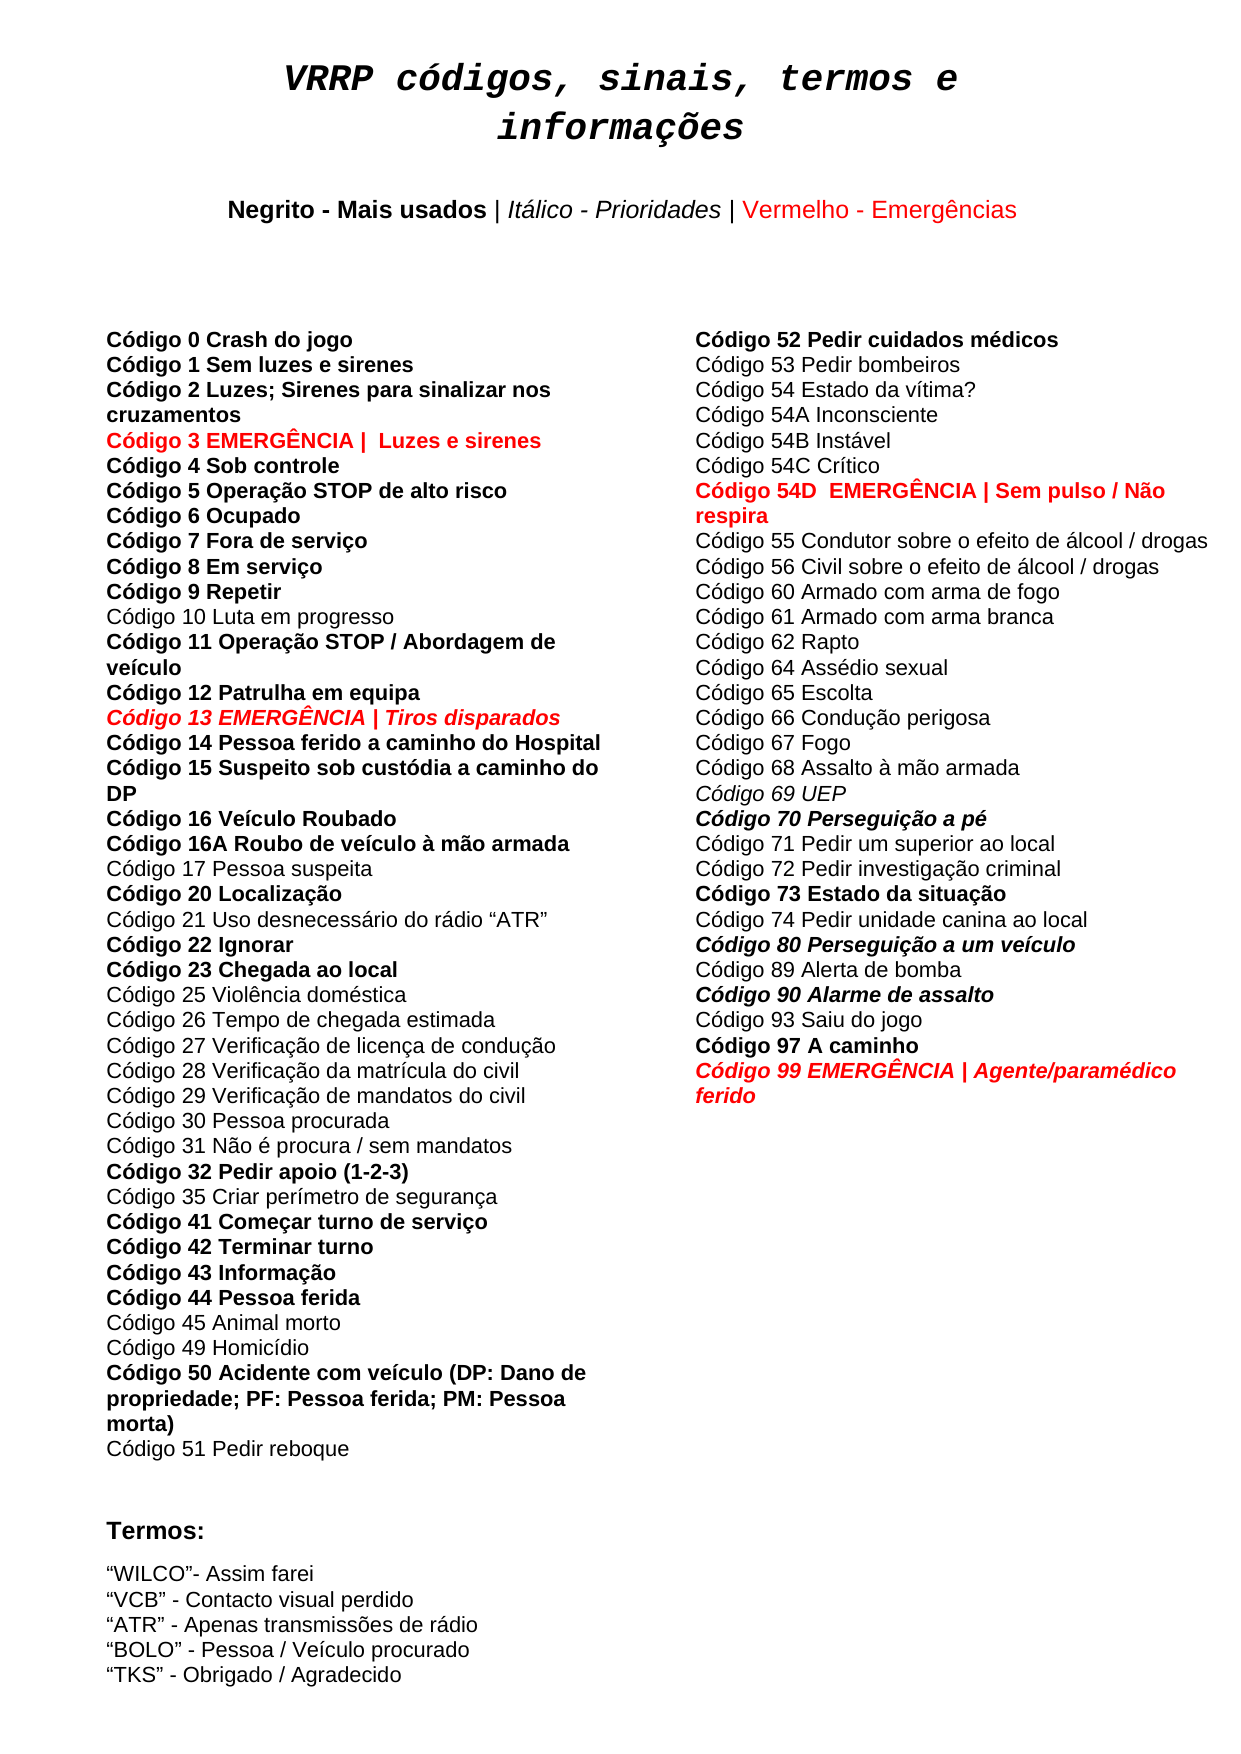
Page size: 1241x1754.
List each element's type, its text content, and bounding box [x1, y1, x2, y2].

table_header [31, 327, 620, 1687]
text VRRP códigos, sinais, termos e informações [150, 59, 1094, 150]
text Negrito - Mais usados | Itálico - Prioridades | Vermelho - Emergências [150, 194, 1094, 223]
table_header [620, 327, 1239, 1687]
